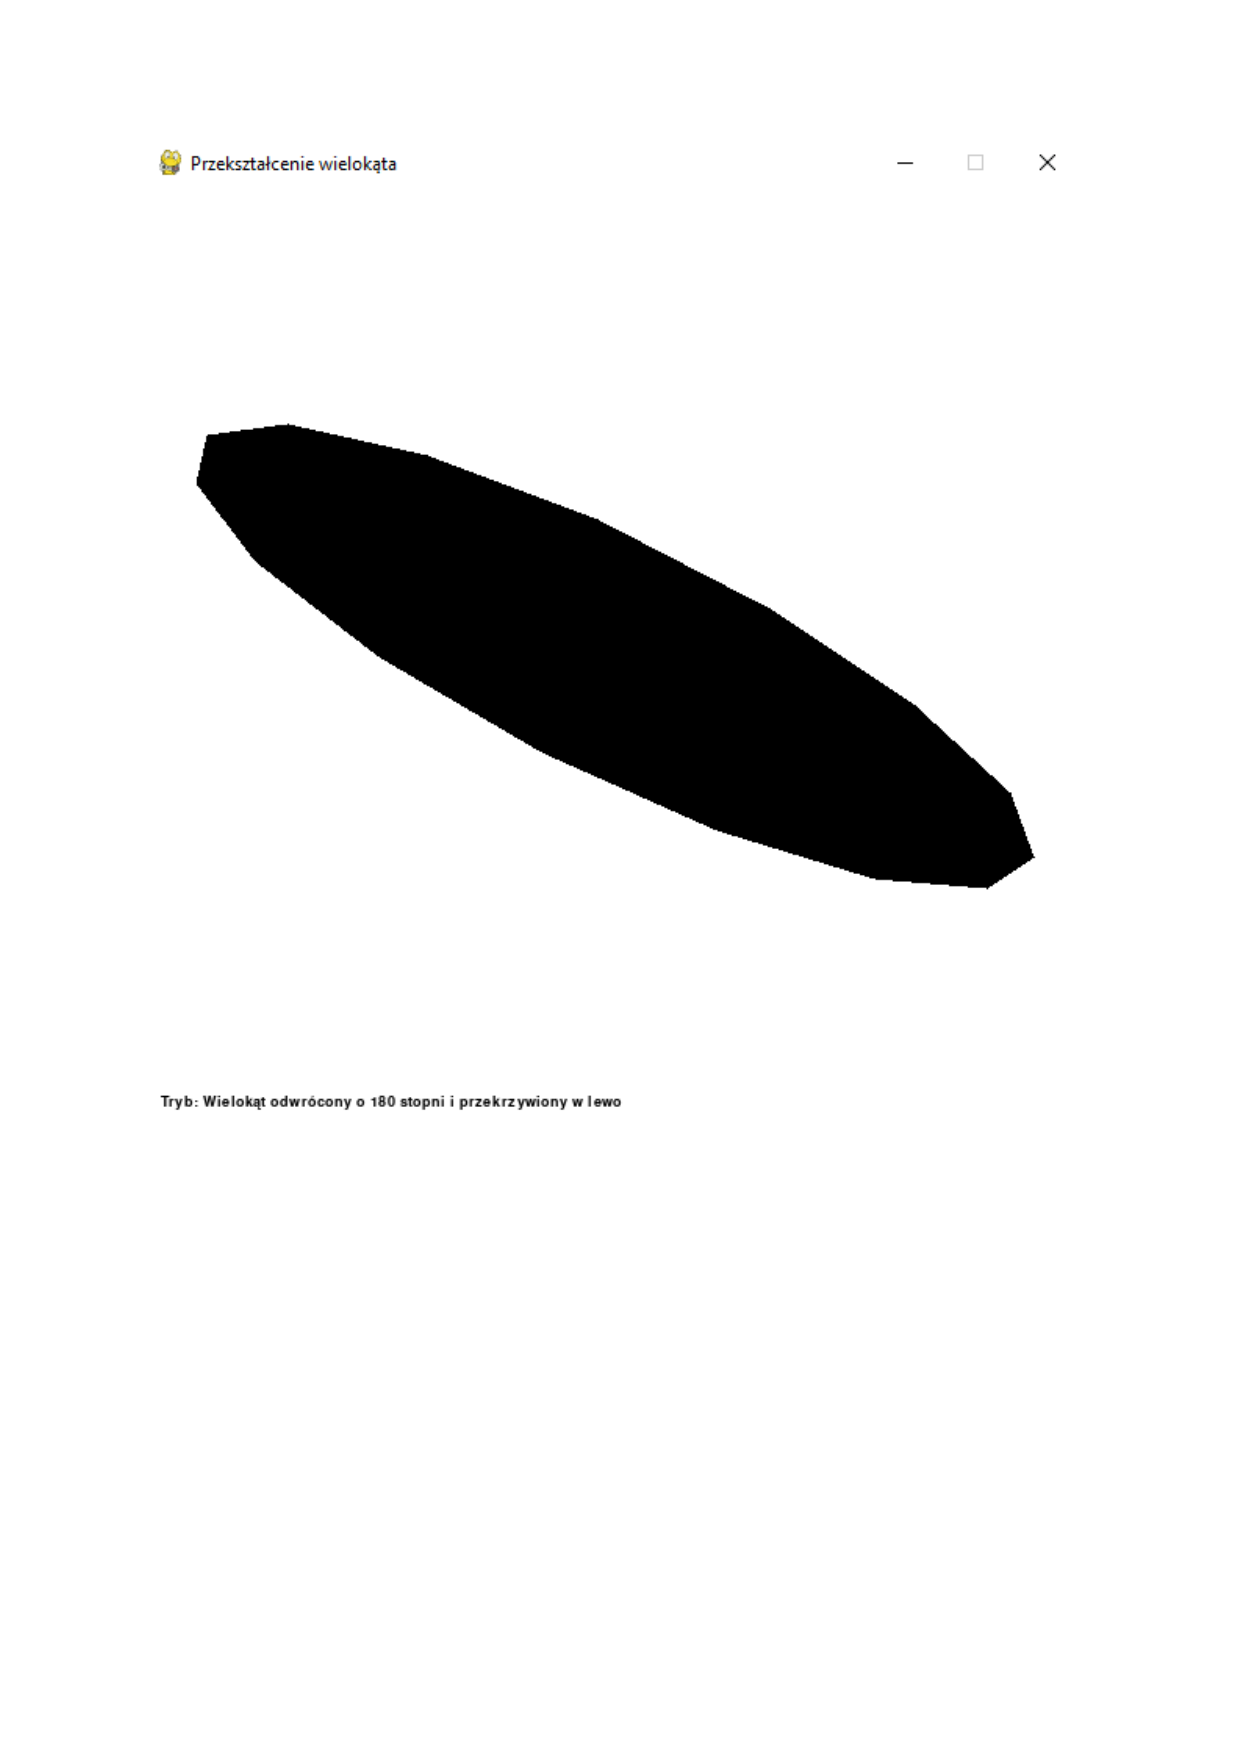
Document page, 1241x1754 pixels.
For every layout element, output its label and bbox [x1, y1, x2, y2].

picture [147, 147, 1065, 1121]
